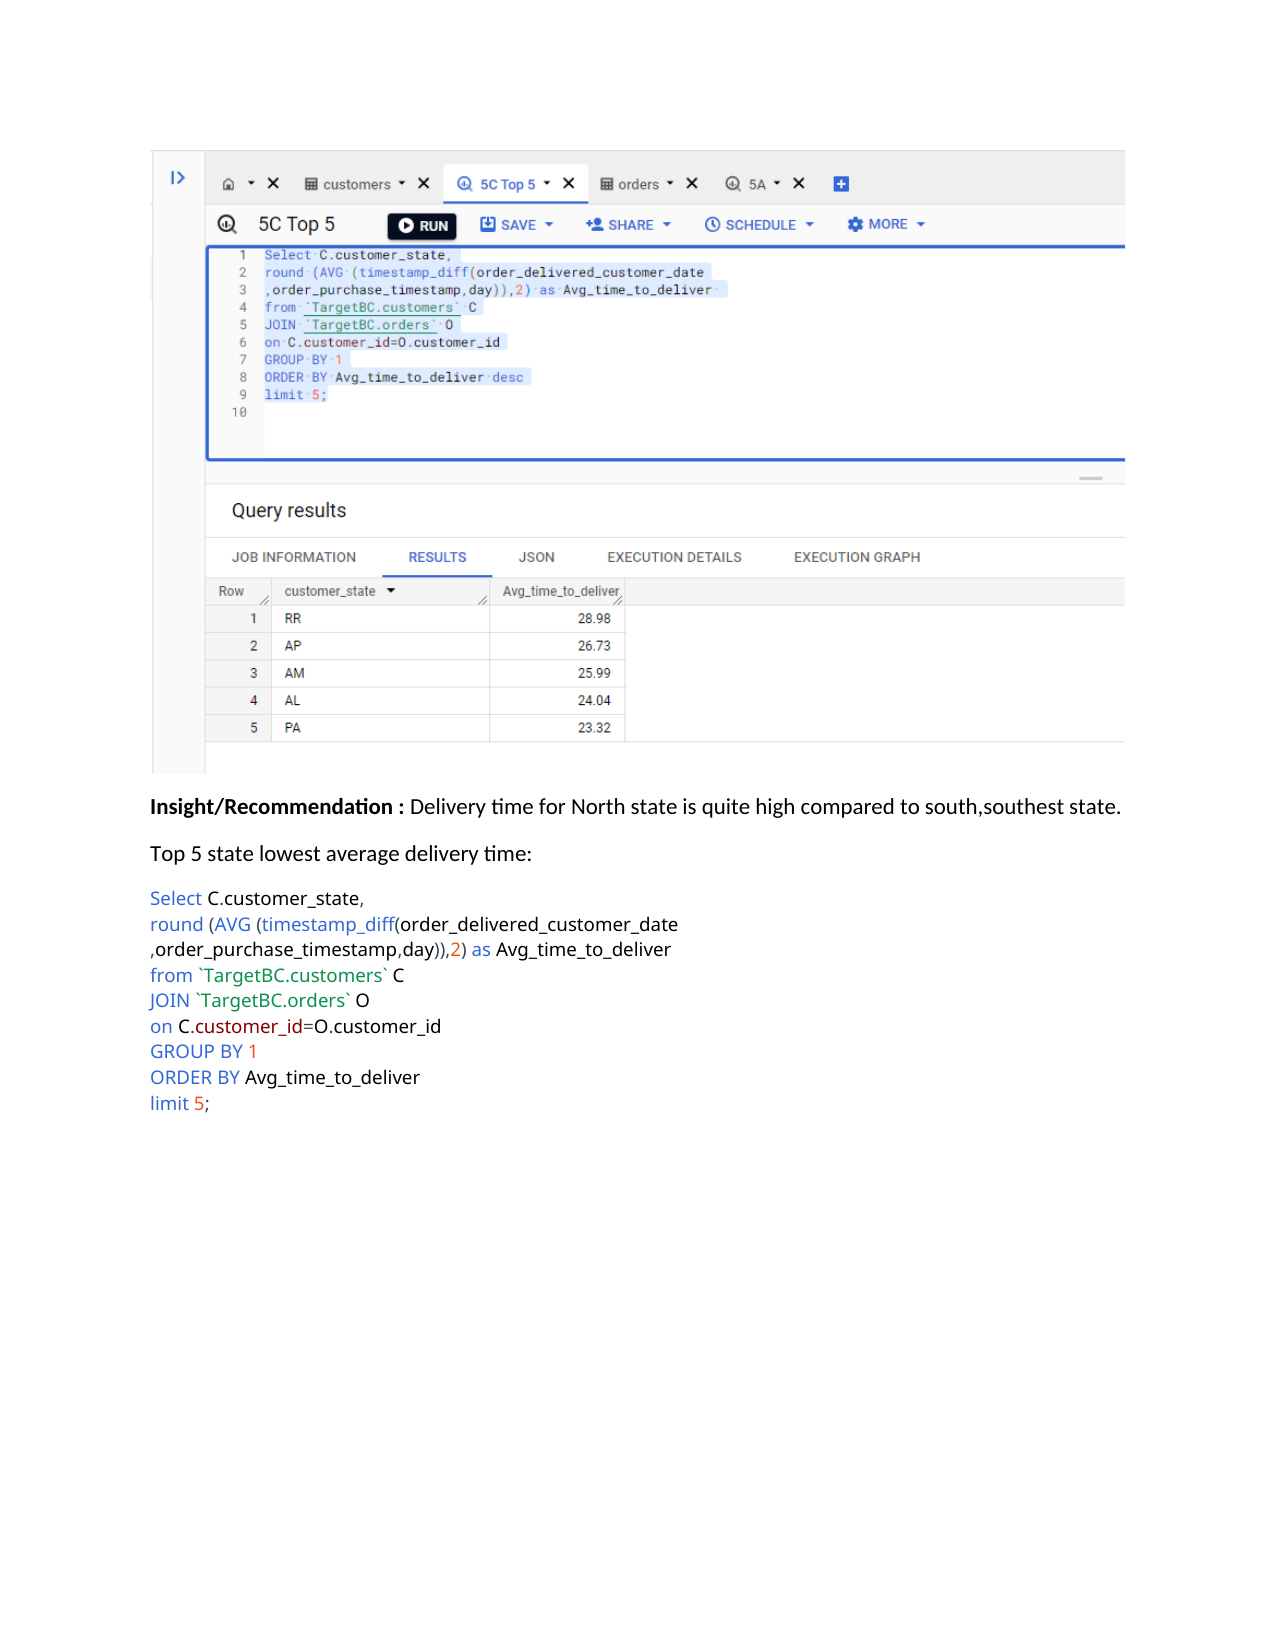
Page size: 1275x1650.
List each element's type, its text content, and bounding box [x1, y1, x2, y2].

text Select C.customer_state, [150, 886, 1125, 911]
text ,order_purchase_timestamp,day)),2) as Avg_time_to_deliver [150, 937, 1125, 962]
text round (AVG (timestamp_diff(order_delivered_customer_date [150, 911, 1125, 937]
text from `TargetBC.customers` C [150, 962, 1125, 988]
text on C.customer_id=O.customer_id [150, 1013, 1125, 1039]
text GROUP BY 1 [150, 1039, 1125, 1064]
text JOIN `TargetBC.orders` O [150, 988, 1125, 1013]
text limit 5; [150, 1090, 1125, 1115]
text ORDER BY Avg_time_to_deliver [150, 1064, 1125, 1090]
text Insight/Recommendation : Delivery time for North state is quite high compared to south,southest state. [150, 792, 1125, 820]
picture [150, 150, 1125, 774]
text Top 5 state lowest average delivery time: [150, 839, 1125, 867]
